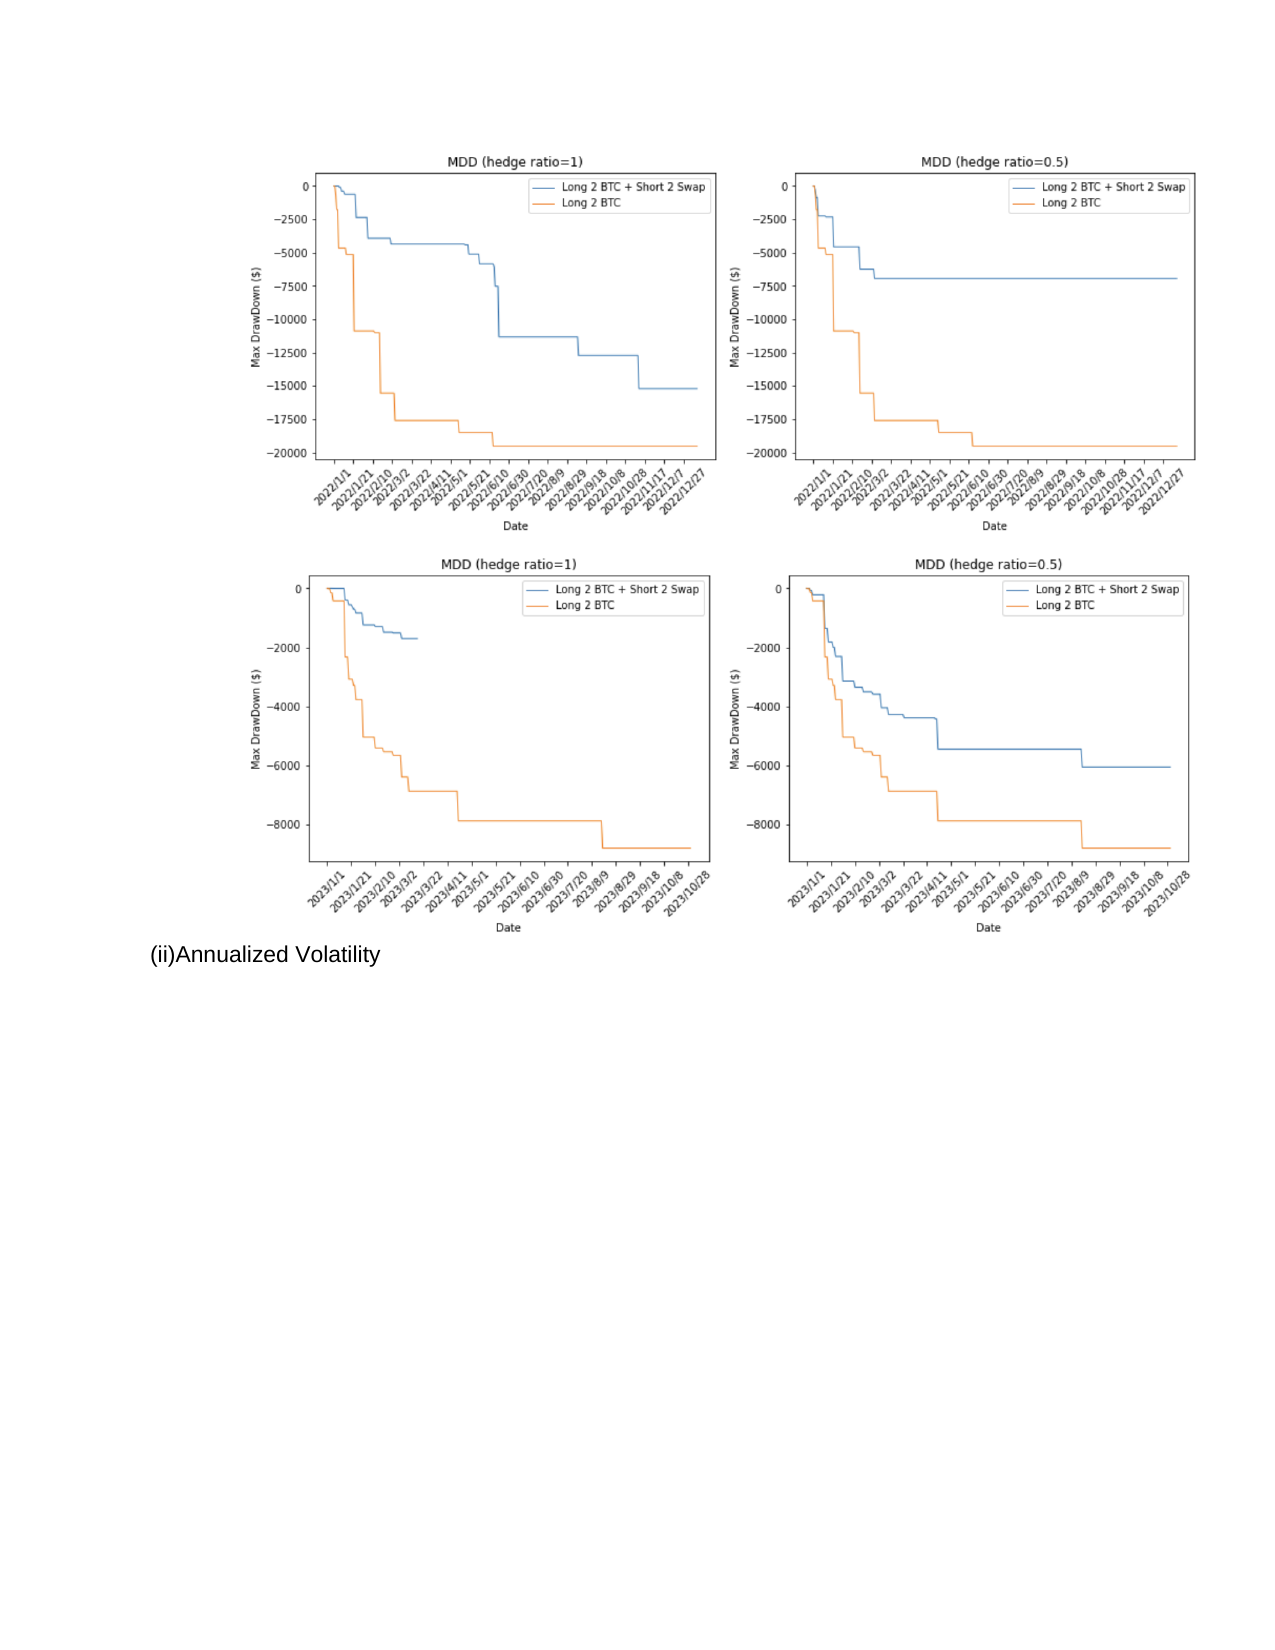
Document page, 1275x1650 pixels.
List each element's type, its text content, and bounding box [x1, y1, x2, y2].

picture [225, 150, 1200, 938]
text (ii)Annualized Volatility [150, 941, 1125, 968]
